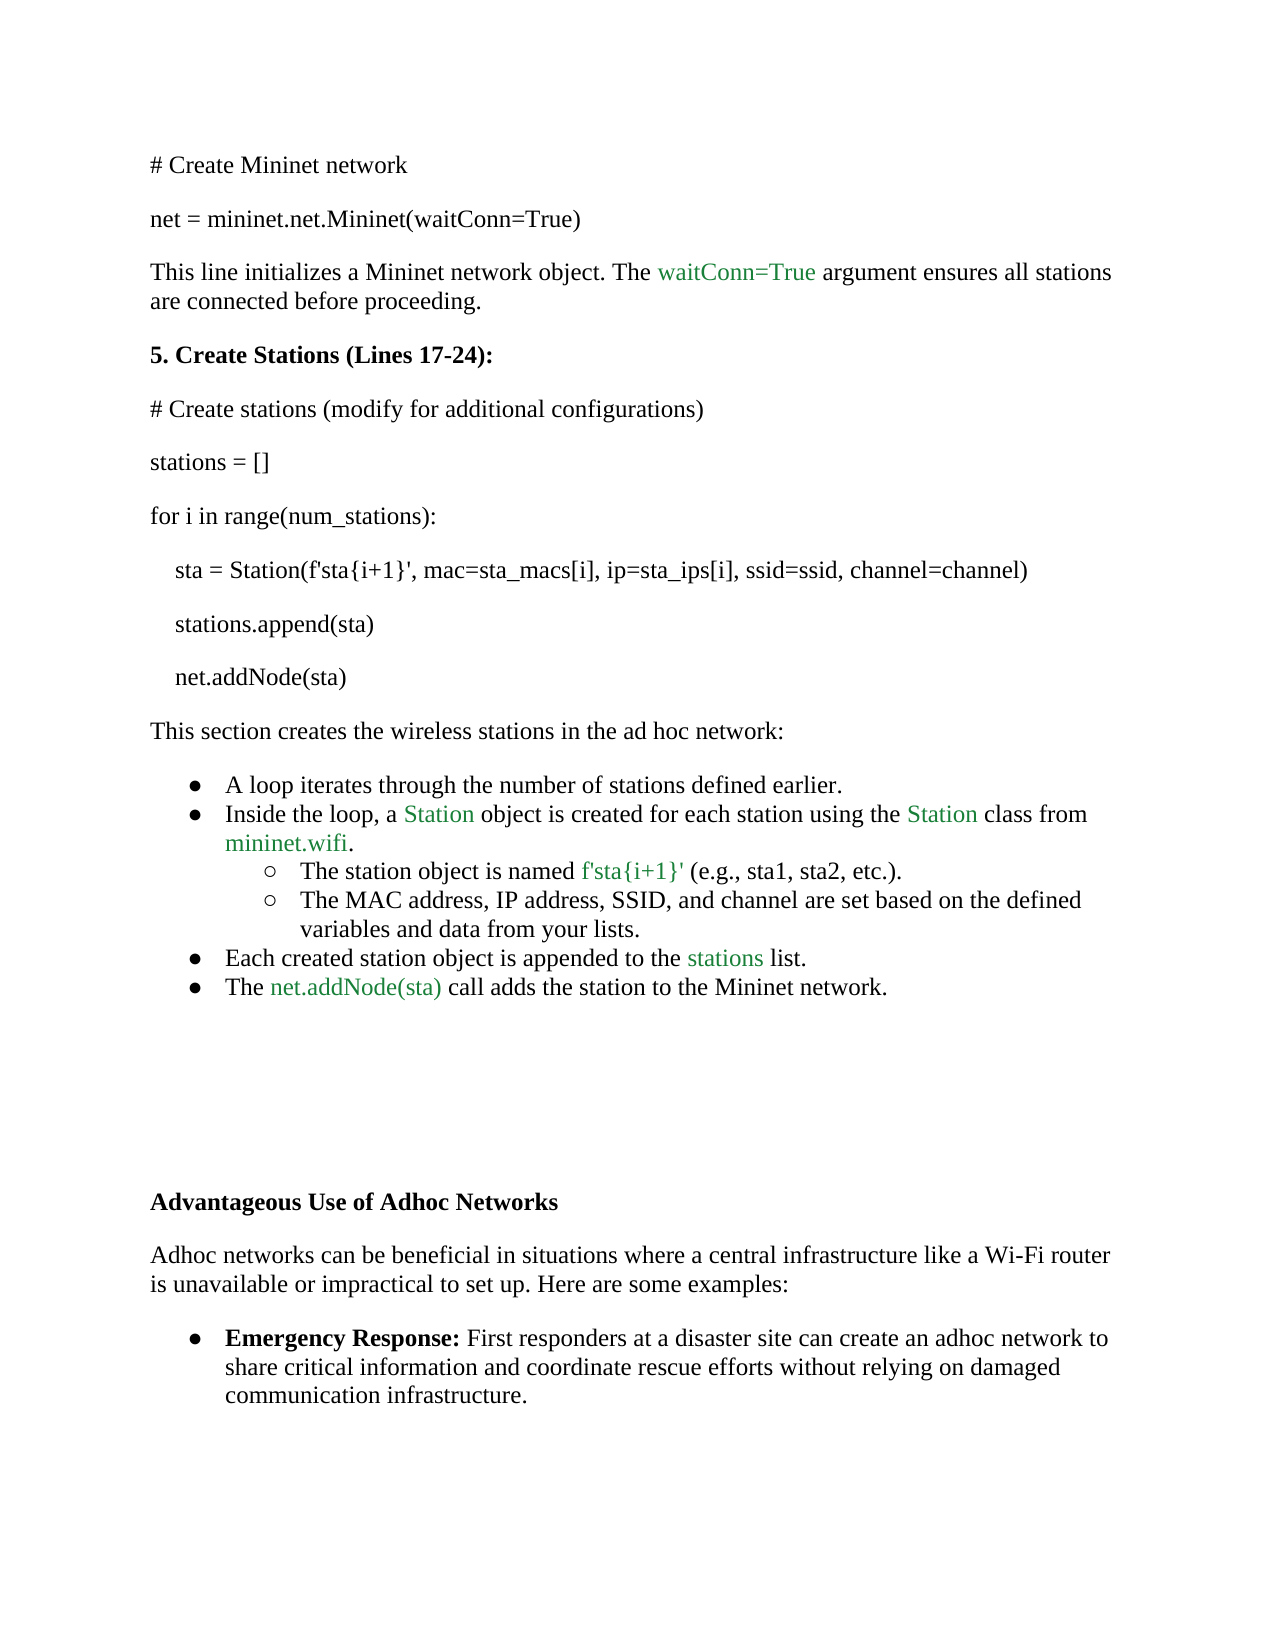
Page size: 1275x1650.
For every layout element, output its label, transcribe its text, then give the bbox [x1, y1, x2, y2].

list A loop iterates through the number of stations defined earlier. [187, 770, 1125, 799]
list The station object is named f'sta{i+1}' (e.g., sta1, sta2, etc.). [262, 856, 1125, 885]
text net = mininet.net.Mininet(waitConn=True) [150, 204, 1125, 232]
text This line initializes a Mininet network object. The waitConn=True argument ensures all stations are connected before proceeding. [150, 257, 1125, 315]
list Each created station object is appended to the stations list. [187, 943, 1125, 972]
text This section creates the wireless stations in the ad hoc network: [150, 716, 1125, 745]
list Emergency Response: First responders at a disaster site can create an adhoc network to share critical information and coordinate rescue efforts without relying on damaged communication infrastructure. [187, 1323, 1125, 1436]
list The MAC address, IP address, SSID, and channel are set based on the defined variables and data from your lists. [262, 885, 1125, 943]
list The net.addNode(sta) call adds the station to the Mininet network. [187, 972, 1125, 1000]
text stations = [] [150, 447, 1125, 476]
list Inside the loop, a Station object is created for each station using the Station class from mininet.wifi. [187, 799, 1125, 856]
text # Create Mininet network [150, 150, 1125, 179]
text Advantageous Use of Adhoc Networks [150, 1187, 1125, 1215]
text # Create stations (modify for additional configurations) [150, 394, 1125, 422]
text net.addNode(sta) [150, 662, 1125, 691]
text Adhoc networks can be beneficial in situations where a central infrastructure like a Wi-Fi router is unavailable or impractical to set up. Here are some examples: [150, 1240, 1125, 1298]
text for i in range(num_stations): [150, 501, 1125, 530]
text 5. Create Stations (Lines 17-24): [150, 340, 1125, 369]
text stations.append(sta) [150, 609, 1125, 637]
text sta = Station(f'sta{i+1}', mac=sta_macs[i], ip=sta_ips[i], ssid=ssid, channel=channel) [150, 555, 1125, 584]
